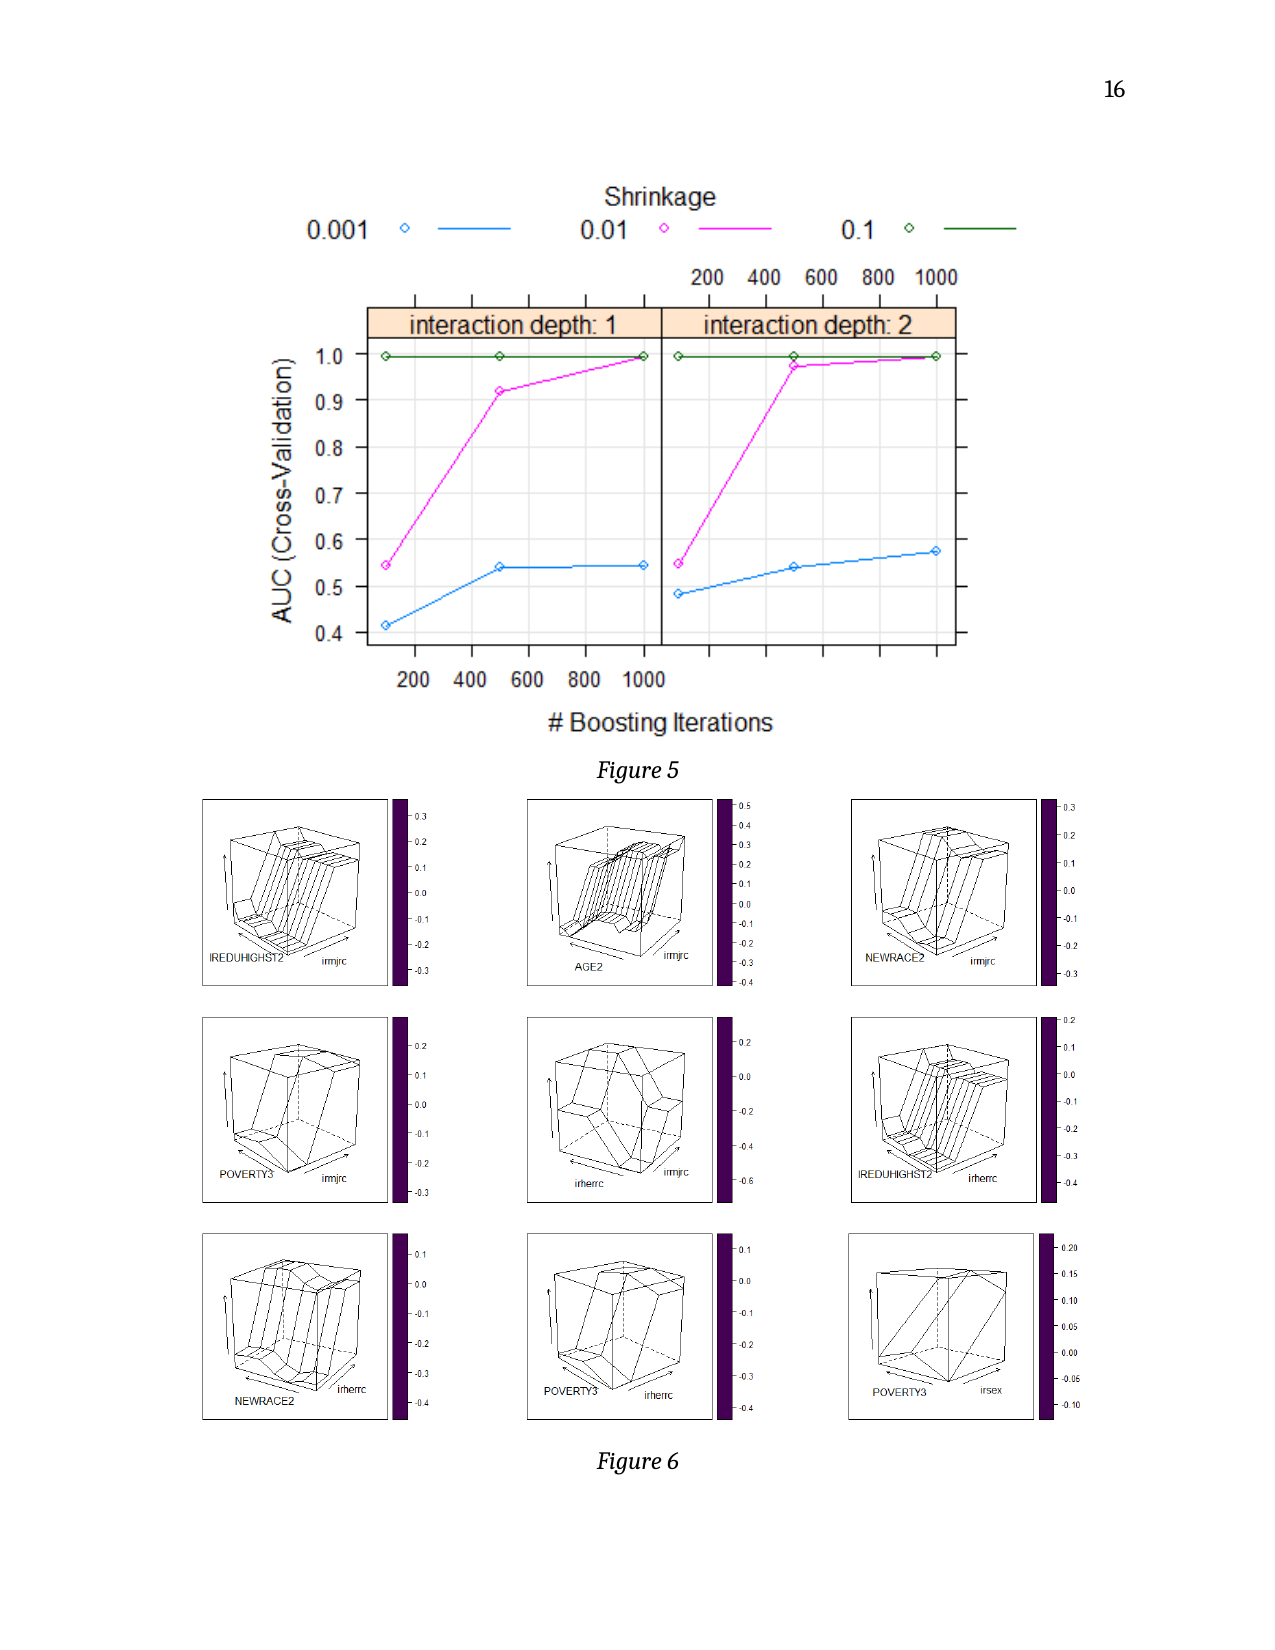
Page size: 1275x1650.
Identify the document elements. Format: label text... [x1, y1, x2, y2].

picture [151, 785, 1124, 1435]
picture [258, 150, 1017, 757]
